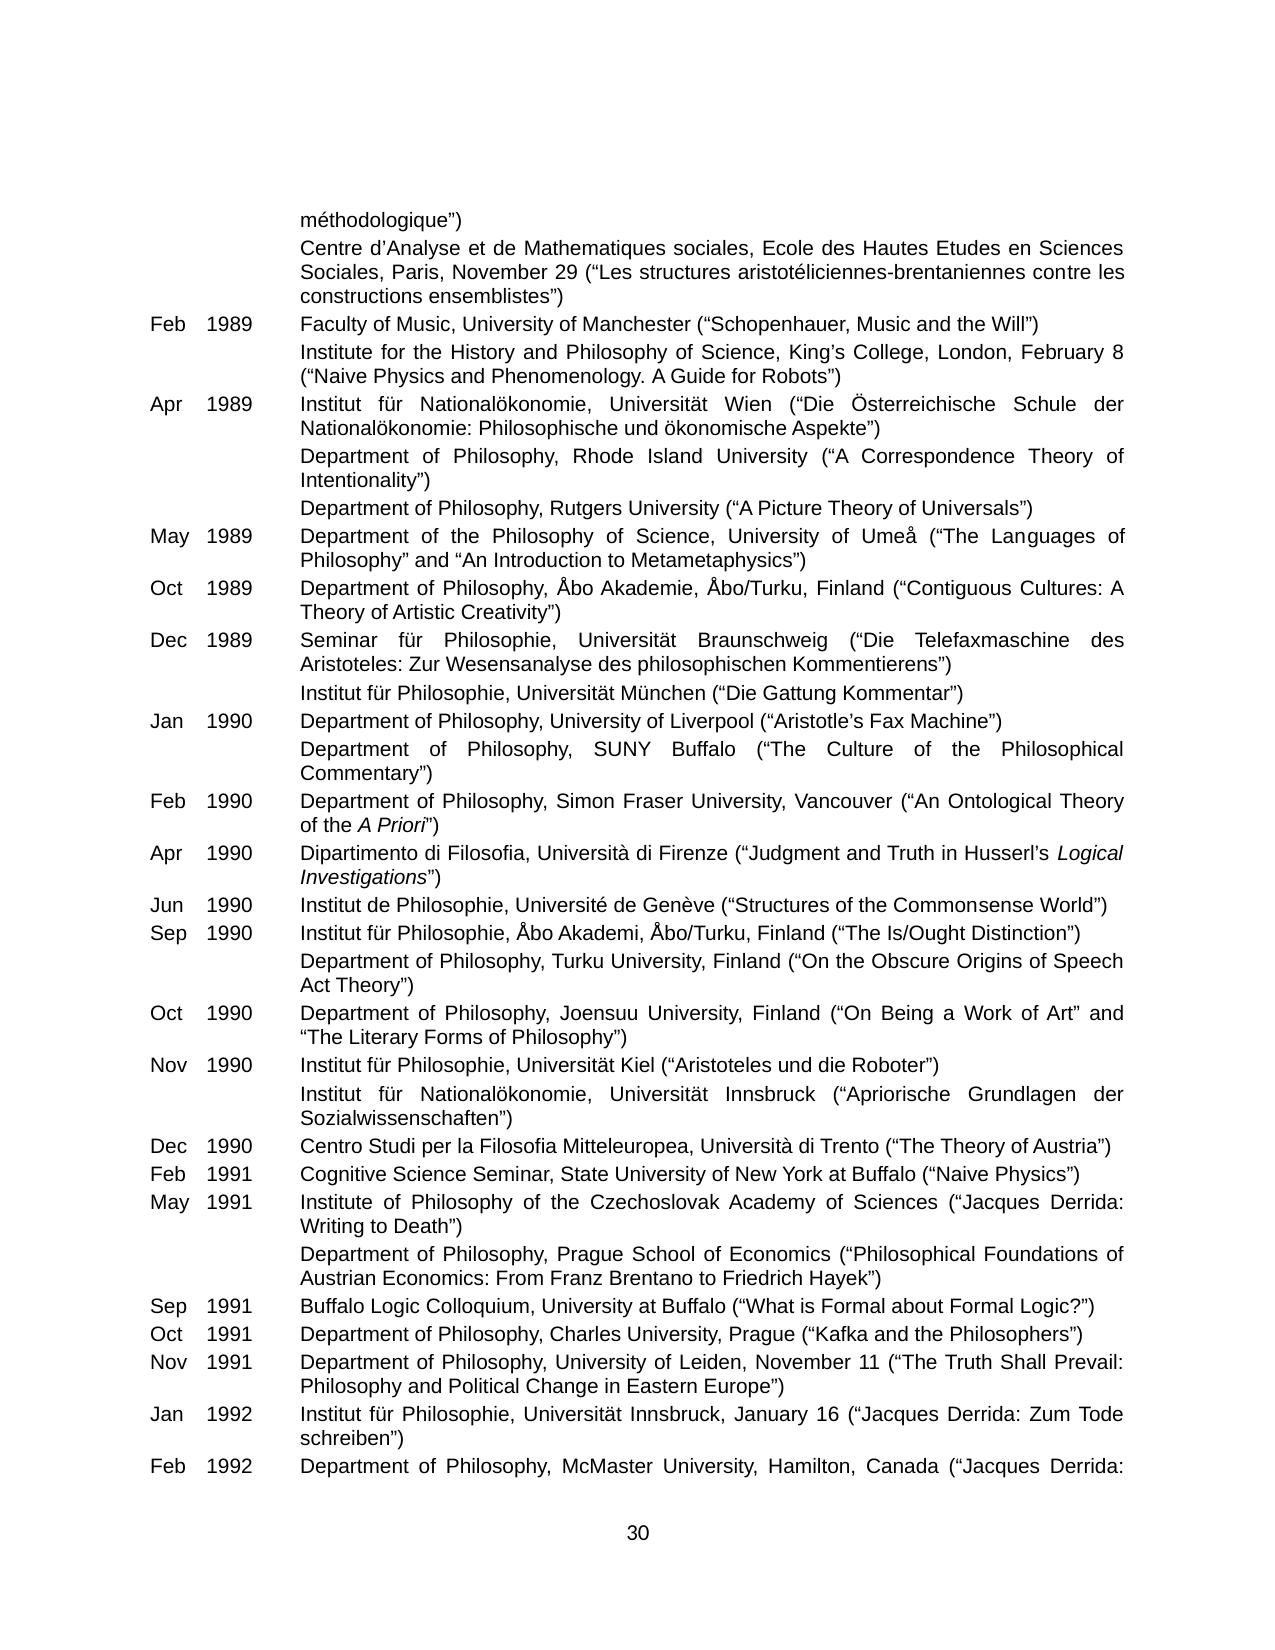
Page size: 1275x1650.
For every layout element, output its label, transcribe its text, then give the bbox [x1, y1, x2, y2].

text Oct 1990 Department of Philosophy, Joensuu University, Finland (“On Being a Work of Art” and “The Literary Forms of Philosophy”) [150, 1001, 1125, 1049]
text Feb 1989 Faculty of Music, University of Manchester (“Schopenhauer, Music and the Will”) [150, 312, 1125, 336]
text Department of Philosophy, SUNY Buffalo (“The Culture of the Philosophical Commentary”) [150, 737, 1125, 784]
text Feb 1990 Department of Philosophy, Simon Fraser University, Vancouver (“An Ontological Theory of the A Priori”) [150, 789, 1125, 837]
text Department of Philosophy, Rhode Island University (“A Correspondence Theory of Intentionality”) [150, 444, 1125, 492]
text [150, 1454, 1125, 1478]
text Apr 1989 Institut für Nationalökonomie, Universität Wien (“Die Österreichische Schule der Nationalökonomie: Philosophische und ökonomische Aspekte”) [150, 392, 1125, 440]
text Feb 1991 Cognitive Science Seminar, State University of New York at Buffalo (“Naive Physics”) [150, 1162, 1125, 1186]
text Apr 1990 Dipartimento di Filosofia, Università di Firenze (“Judgment and Truth in Husserl’s Logical Investigations”) [150, 841, 1125, 889]
text Sep 1990 Institut für Philosophie, Åbo Akademi, Åbo/Turku, Finland (“The Is/Ought Distinction”) [150, 921, 1125, 945]
text Oct 1991 Department of Philosophy, Charles University, Prague (“Kafka and the Philosophers”) [150, 1322, 1125, 1346]
text Institut für Philosophie, Universität München (“Die Gattung Kommentar”) [150, 680, 1125, 704]
text Centre d’Analyse et de Mathematiques sociales, Ecole des Hautes Etudes en Sciences Sociales, Paris, November 29 (“Les structures aristotéliciennes-brentaniennes contre les constructions ensemblistes”) [150, 236, 1125, 307]
text Jan 1990 Department of Philosophy, University of Liverpool (“Aristotle’s Fax Machine”) [150, 708, 1125, 732]
text Institute for the History and Philosophy of Science, King’s College, London, February 8 (“Naive Physics and Phenomenology. A Guide for Robots”) [150, 340, 1125, 388]
text Dec 1989 Seminar für Philosophie, Universität Braunschweig (“Die Telefaxmaschine des Aristoteles: Zur Wesensanalyse des philosophischen Kommentierens”) [150, 628, 1125, 676]
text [150, 207, 1125, 231]
text Oct 1989 Department of Philosophy, Åbo Akademie, Åbo/Turku, Finland (“Contiguous Cultures: A Theory of Artistic Creativity”) [150, 576, 1125, 624]
text Sep 1991 Buffalo Logic Colloquium, University at Buffalo (“What is Formal about Formal Logic?”) [150, 1294, 1125, 1318]
text Department of Philosophy, Prague School of Economics (“Philosophical Foundations of Austrian Economics: From Franz Brentano to Friedrich Hayek”) [150, 1242, 1125, 1290]
text May 1991 Institute of Philosophy of the Czechoslovak Academy of Sciences (“Jacques Derrida: Writing to Death”) [150, 1190, 1125, 1238]
text May 1989 Department of the Philosophy of Science, University of Umeå (“The Languages of Philosophy” and “An Introduction to Metametaphysics”) [150, 524, 1125, 572]
text Department of Philosophy, Turku University, Finland (“On the Obscure Origins of Speech Act Theory”) [150, 949, 1125, 997]
text Dec 1990 Centro Studi per la Filosofia Mitteleuropea, Università di Trento (“The Theory of Austria”) [150, 1133, 1125, 1157]
text Institut für Nationalökonomie, Universität Innsbruck (“Apriorische Grundlagen der Sozialwissenschaften”) [150, 1081, 1125, 1129]
text Nov 1991 Department of Philosophy, University of Leiden, November 11 (“The Truth Shall Prevail: Philosophy and Political Change in Eastern Europe”) [150, 1350, 1125, 1398]
text Jan 1992 Institut für Philosophie, Universität Innsbruck, January 16 (“Jacques Derrida: Zum Tode schreiben”) [150, 1402, 1125, 1450]
text Nov 1990 Institut für Philosophie, Universität Kiel (“Aristoteles und die Roboter”) [150, 1053, 1125, 1077]
text Department of Philosophy, Rutgers University (“A Picture Theory of Universals”) [150, 496, 1125, 520]
text Jun 1990 Institut de Philosophie, Université de Genève (“Structures of the Commonsense World”) [150, 893, 1125, 917]
